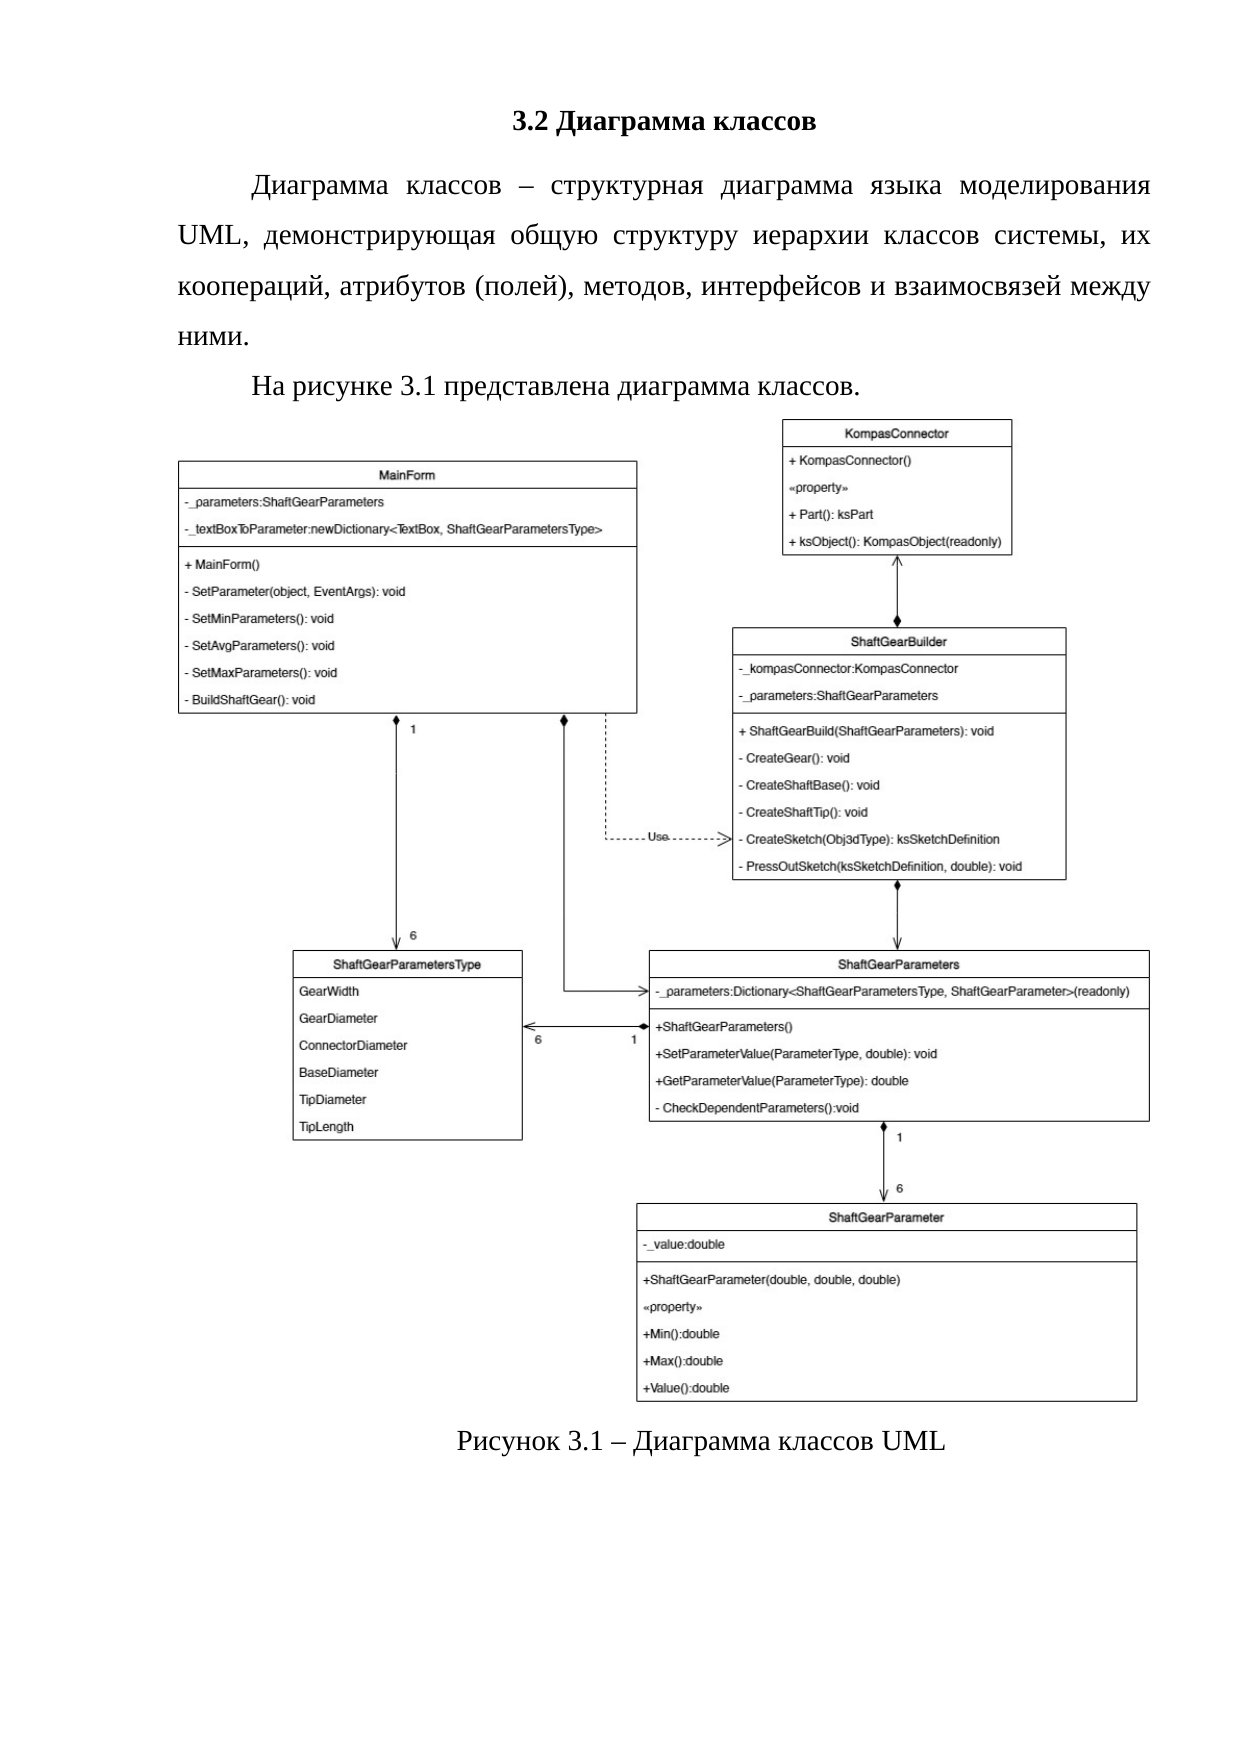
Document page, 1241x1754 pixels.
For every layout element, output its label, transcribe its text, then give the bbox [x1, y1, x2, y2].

picture [177, 418, 1152, 1406]
text На рисунке 3.1 представлена диаграмма классов. [177, 368, 1152, 402]
subtitle 3.2 Диаграмма классов [177, 103, 1152, 137]
text Рисунок 3.1 – Диаграмма классов UML [177, 1423, 1152, 1456]
text Диаграмма классов – структурная диаграмма языка моделирования UML, демонстрирующая общую структуру иерархии классов системы, их коопераций, атрибутов (полей), методов, интерфейсов и взаимосвязей между ними. [177, 167, 1152, 351]
